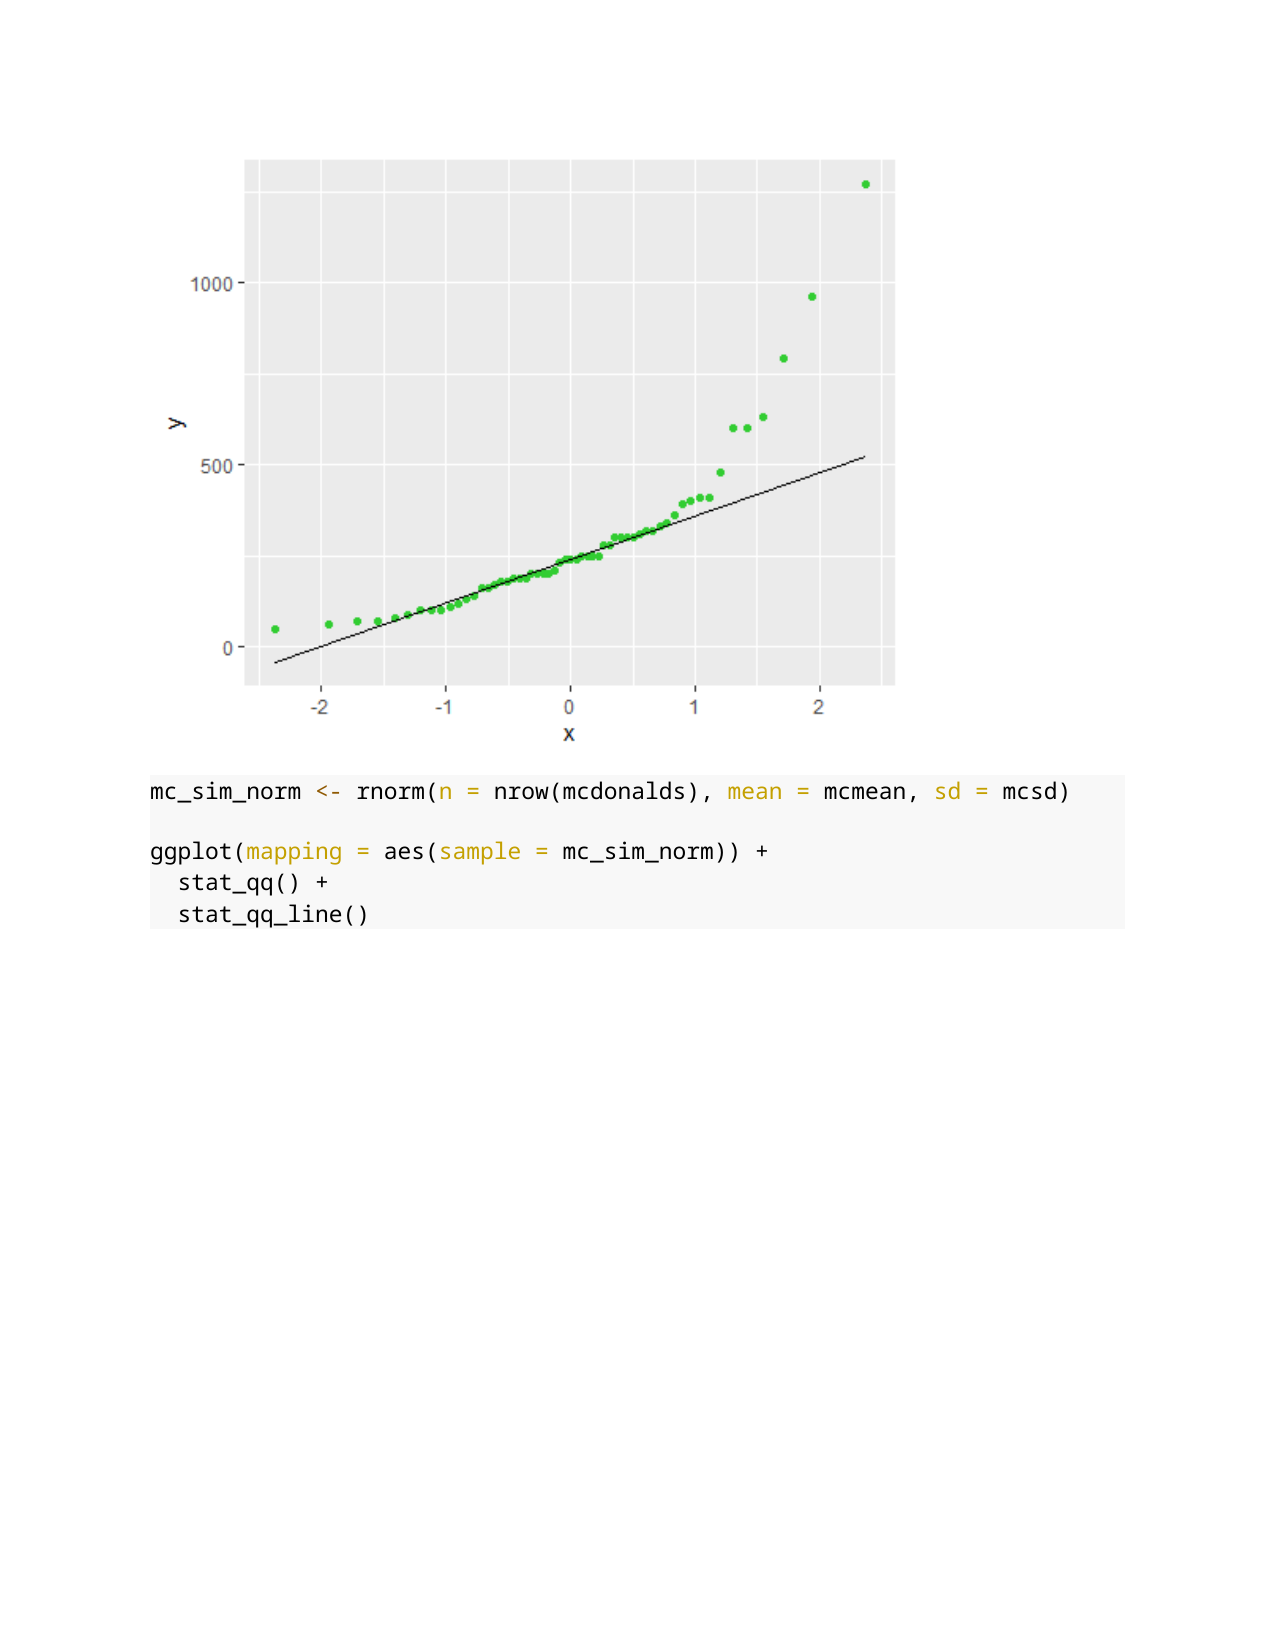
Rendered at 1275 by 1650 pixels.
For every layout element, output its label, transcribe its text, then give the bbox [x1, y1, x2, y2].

picture [150, 150, 908, 757]
text mc_sim_norm <- rnorm(n = nrow(mcdonalds), mean = mcmean, sd = mcsd) ggplot(mapping = aes(sample = mc_sim_norm)) + stat_qq() + stat_qq_line() [150, 775, 1125, 929]
